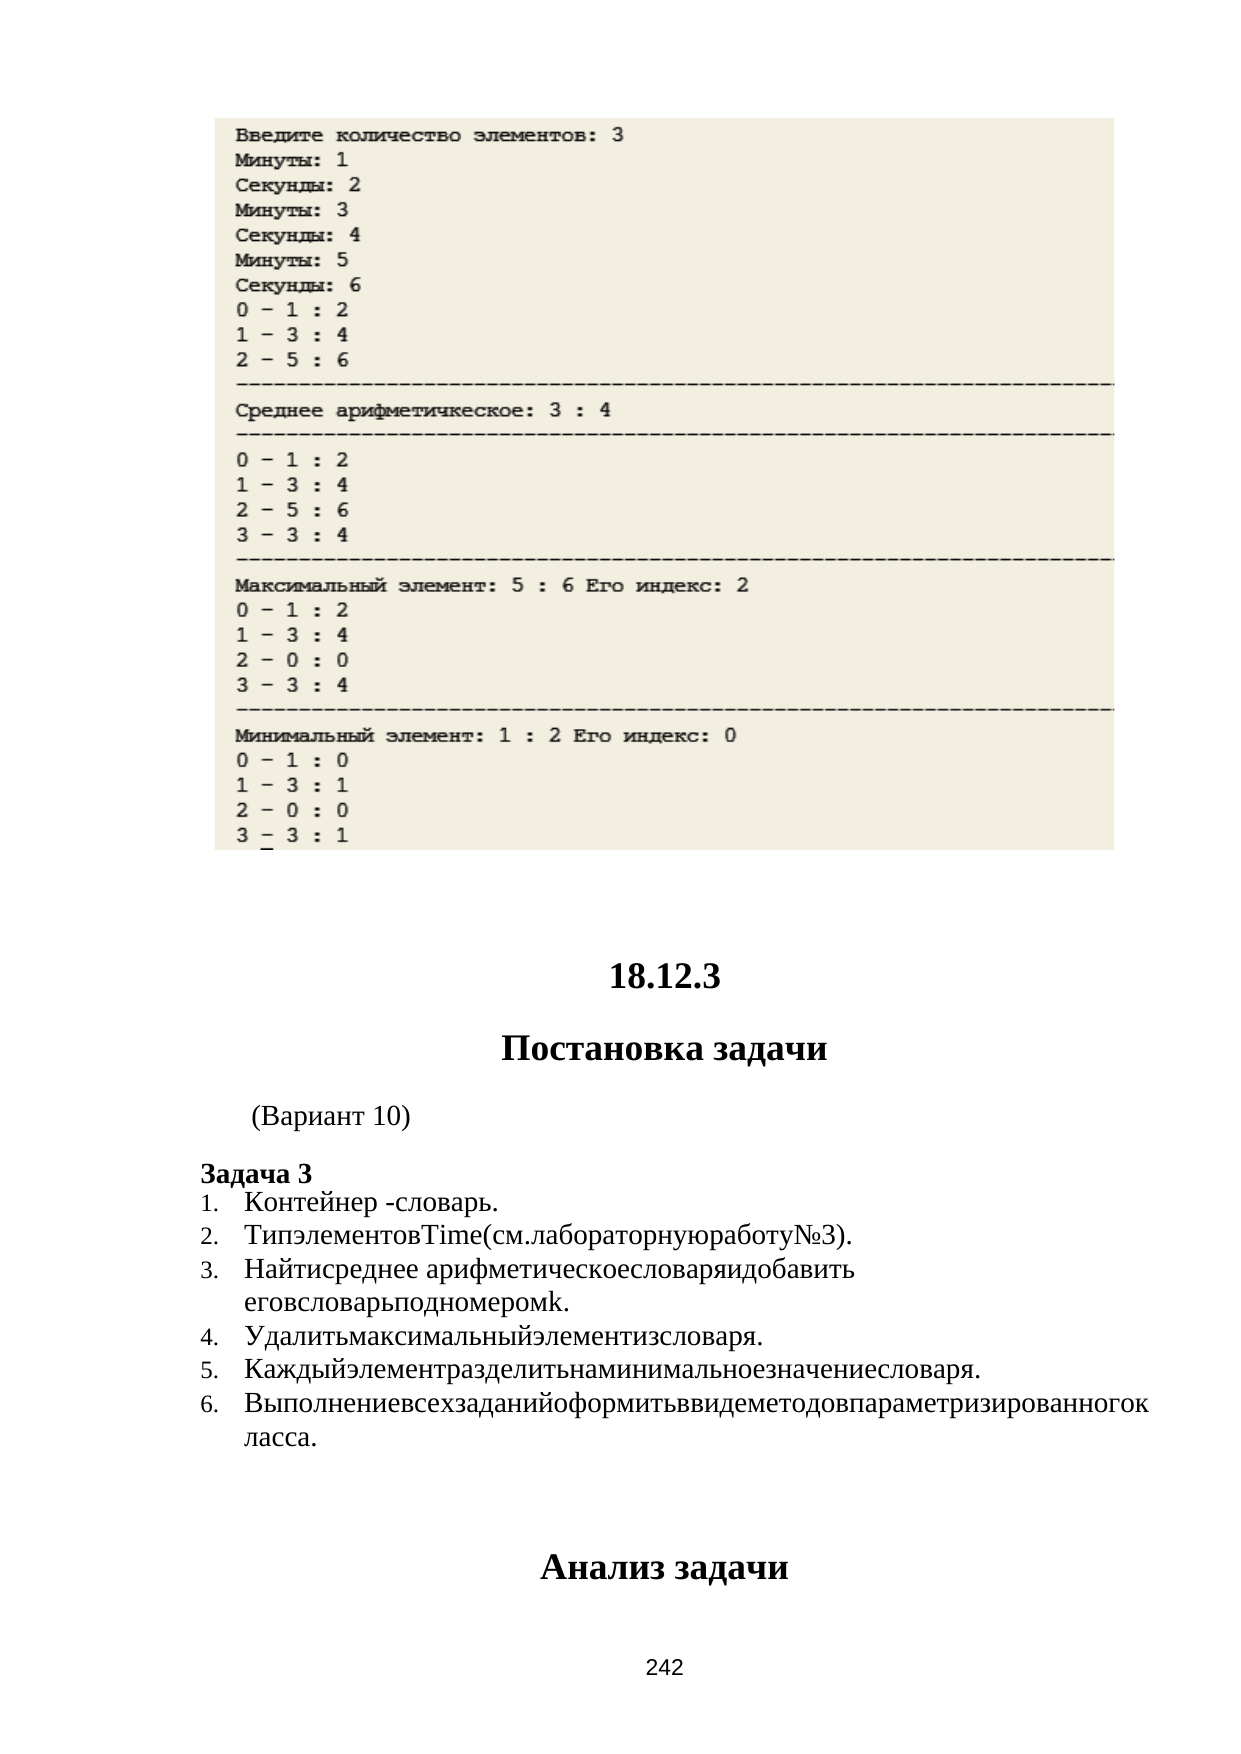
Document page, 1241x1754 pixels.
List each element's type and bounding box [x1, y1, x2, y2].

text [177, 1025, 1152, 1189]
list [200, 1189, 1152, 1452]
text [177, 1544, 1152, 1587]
picture [214, 118, 1115, 850]
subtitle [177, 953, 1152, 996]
